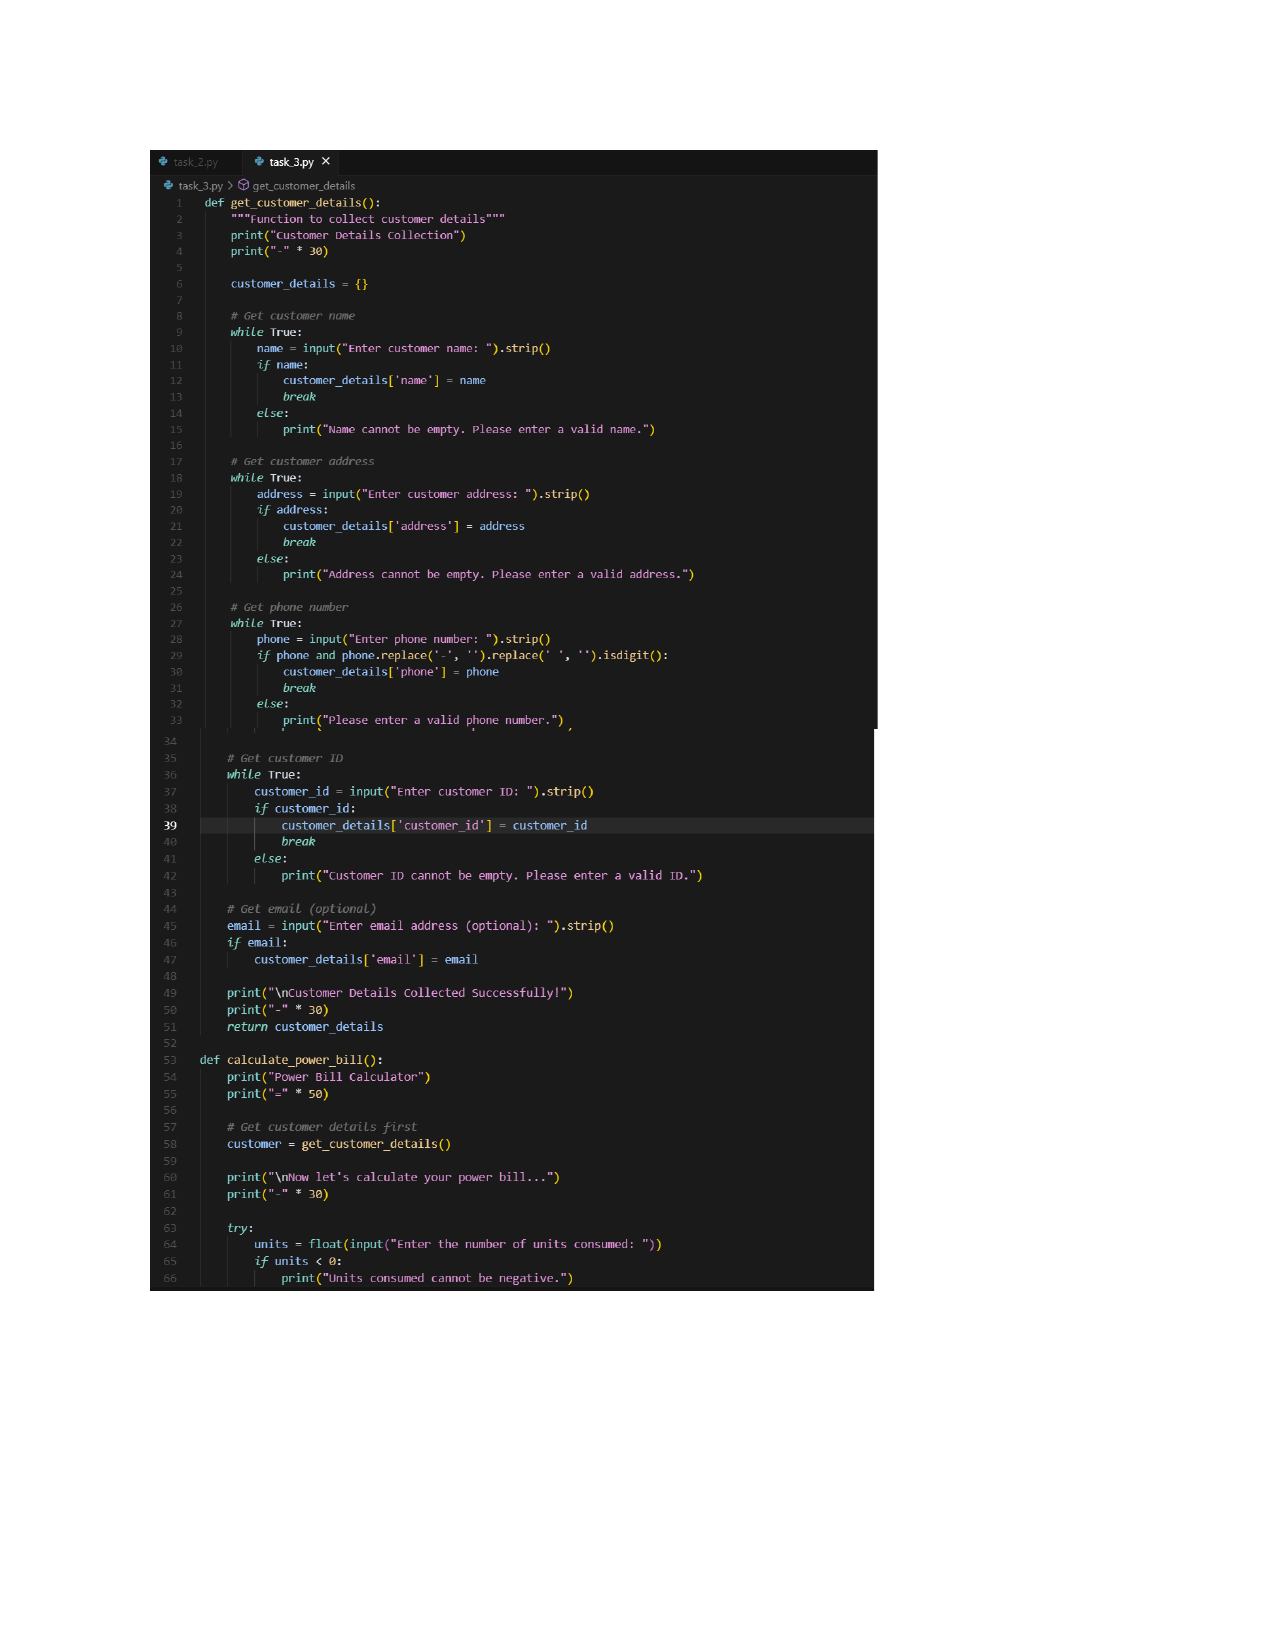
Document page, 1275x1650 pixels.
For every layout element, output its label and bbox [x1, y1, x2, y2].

picture [150, 150, 878, 1291]
